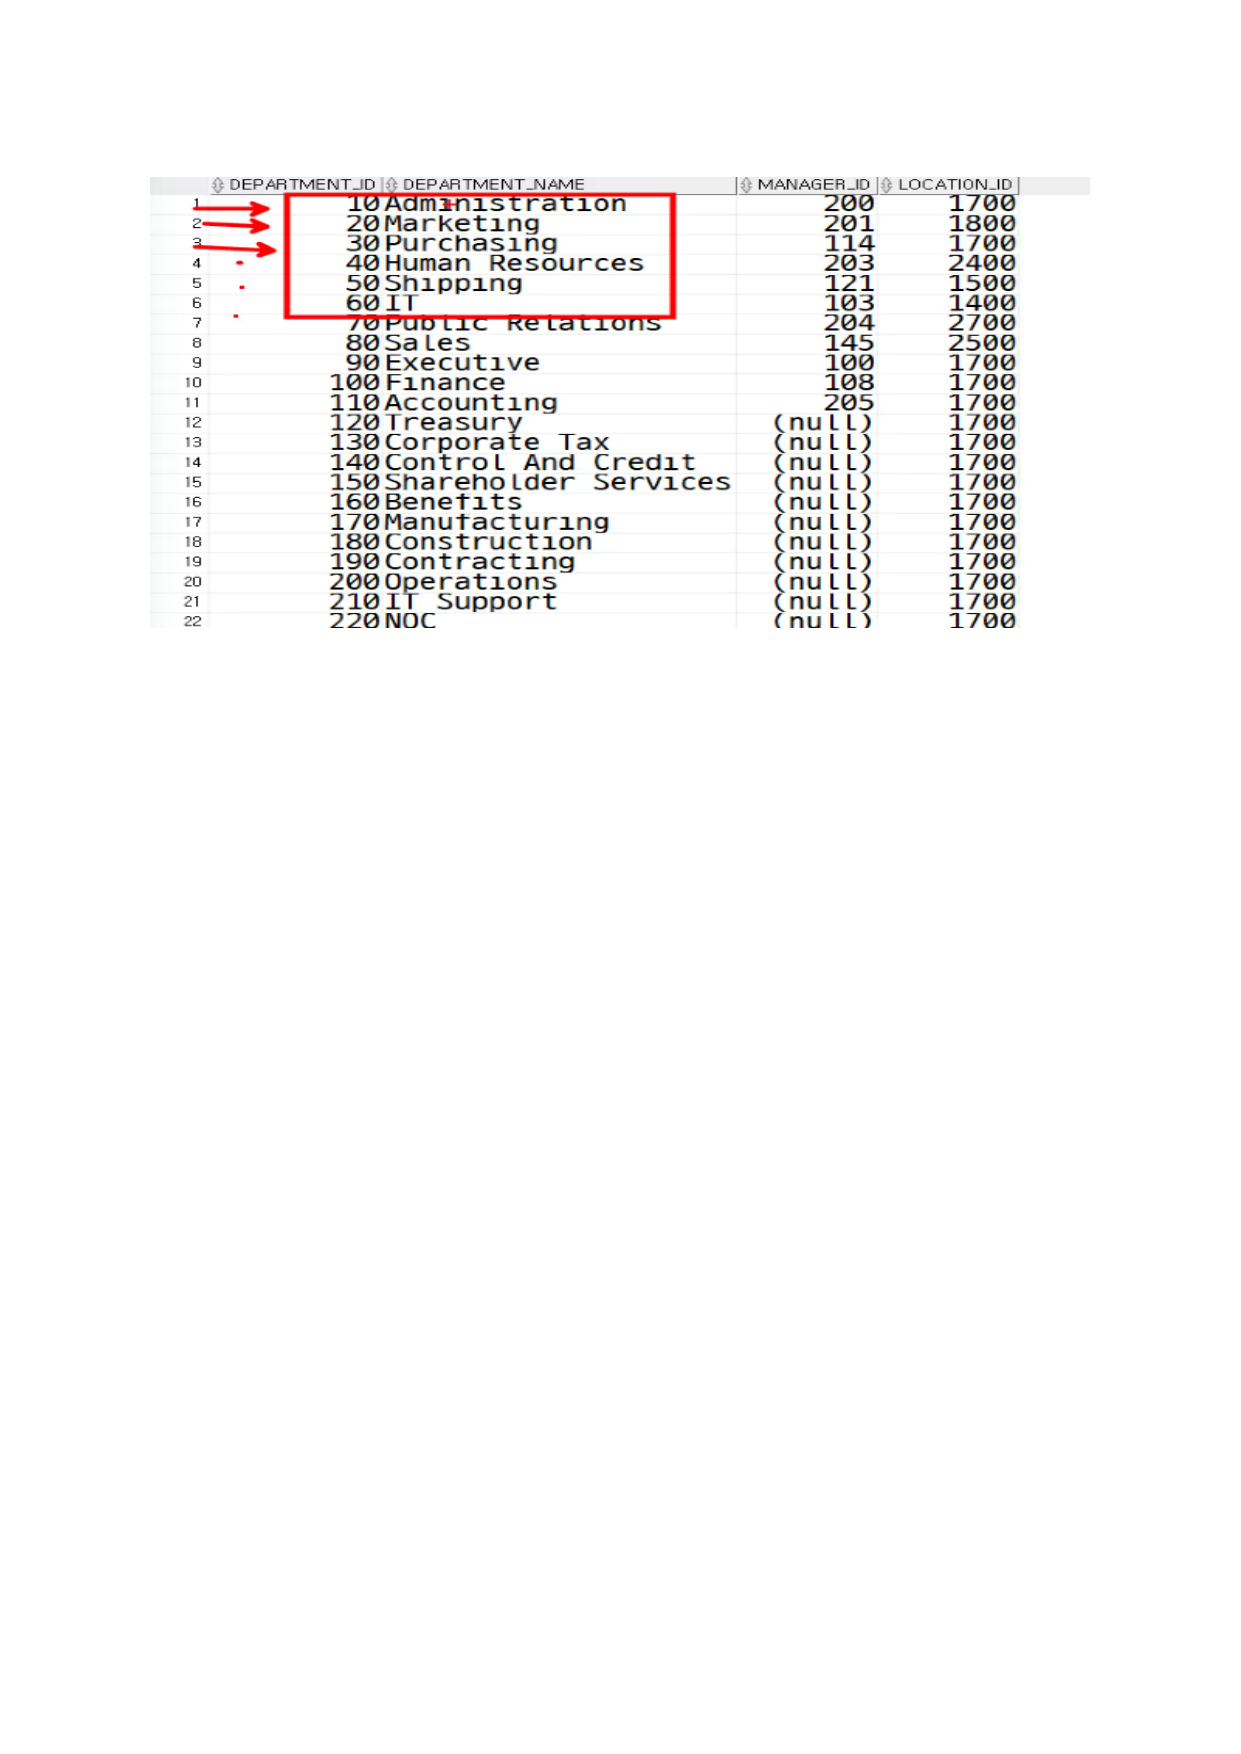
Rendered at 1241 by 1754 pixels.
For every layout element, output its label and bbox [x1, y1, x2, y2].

picture [150, 177, 1091, 628]
